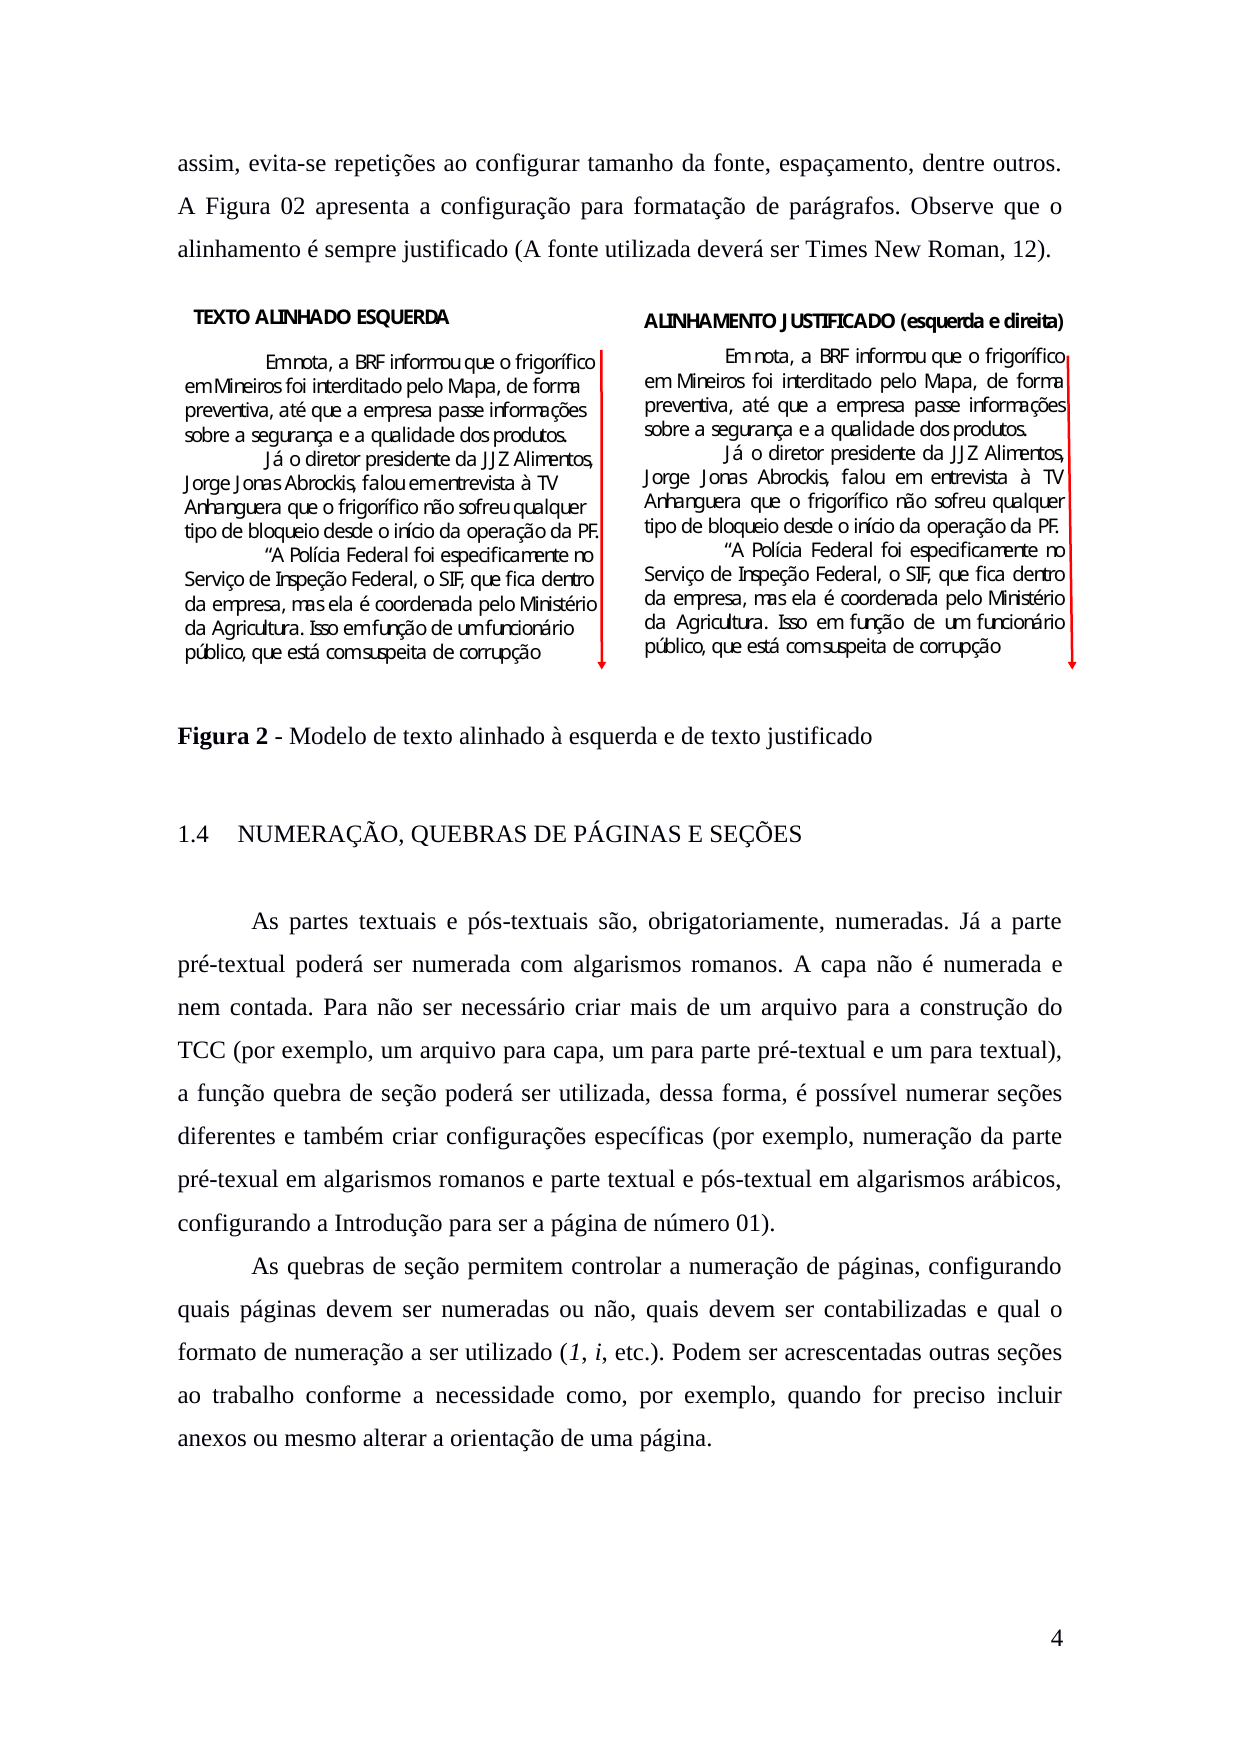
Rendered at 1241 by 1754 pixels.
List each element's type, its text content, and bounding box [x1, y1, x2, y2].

subtitle Numeração, quebras de páginas e seções [177, 819, 1063, 848]
text As partes textuais e pós-textuais são, obrigatoriamente, numeradas. Já a parte pré-textual poderá ser numerada com algarismos romanos. A capa não é numerada e nem contada. Para não ser necessário criar mais de um arquivo para a construção do TCC (por exemplo, um arquivo para capa, um para parte pré-textual e um para textual), a função quebra de seção poderá ser utilizada, dessa forma, é possível numerar seções diferentes e também criar configurações específicas (por exemplo, numeração da parte pré-texual em algarismos romanos e parte textual e pós-textual em algarismos arábicos, configurando a Introdução para ser a página de número 01). [177, 906, 1063, 1236]
text Figura 2 - Modelo de texto alinhado à esquerda e de texto justificado [177, 721, 1063, 749]
text As quebras de seção permitem controlar a numeração de páginas, configurando quais páginas devem ser numeradas ou não, quais devem ser contabilizadas e qual o formato de numeração a ser utilizado (1, i, etc.). Podem ser acrescentadas outras seções ao trabalho conforme a necessidade como, por exemplo, quando for preciso incluir anexos ou mesmo alterar a orientação de uma página. [177, 1251, 1063, 1452]
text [177, 148, 1063, 263]
